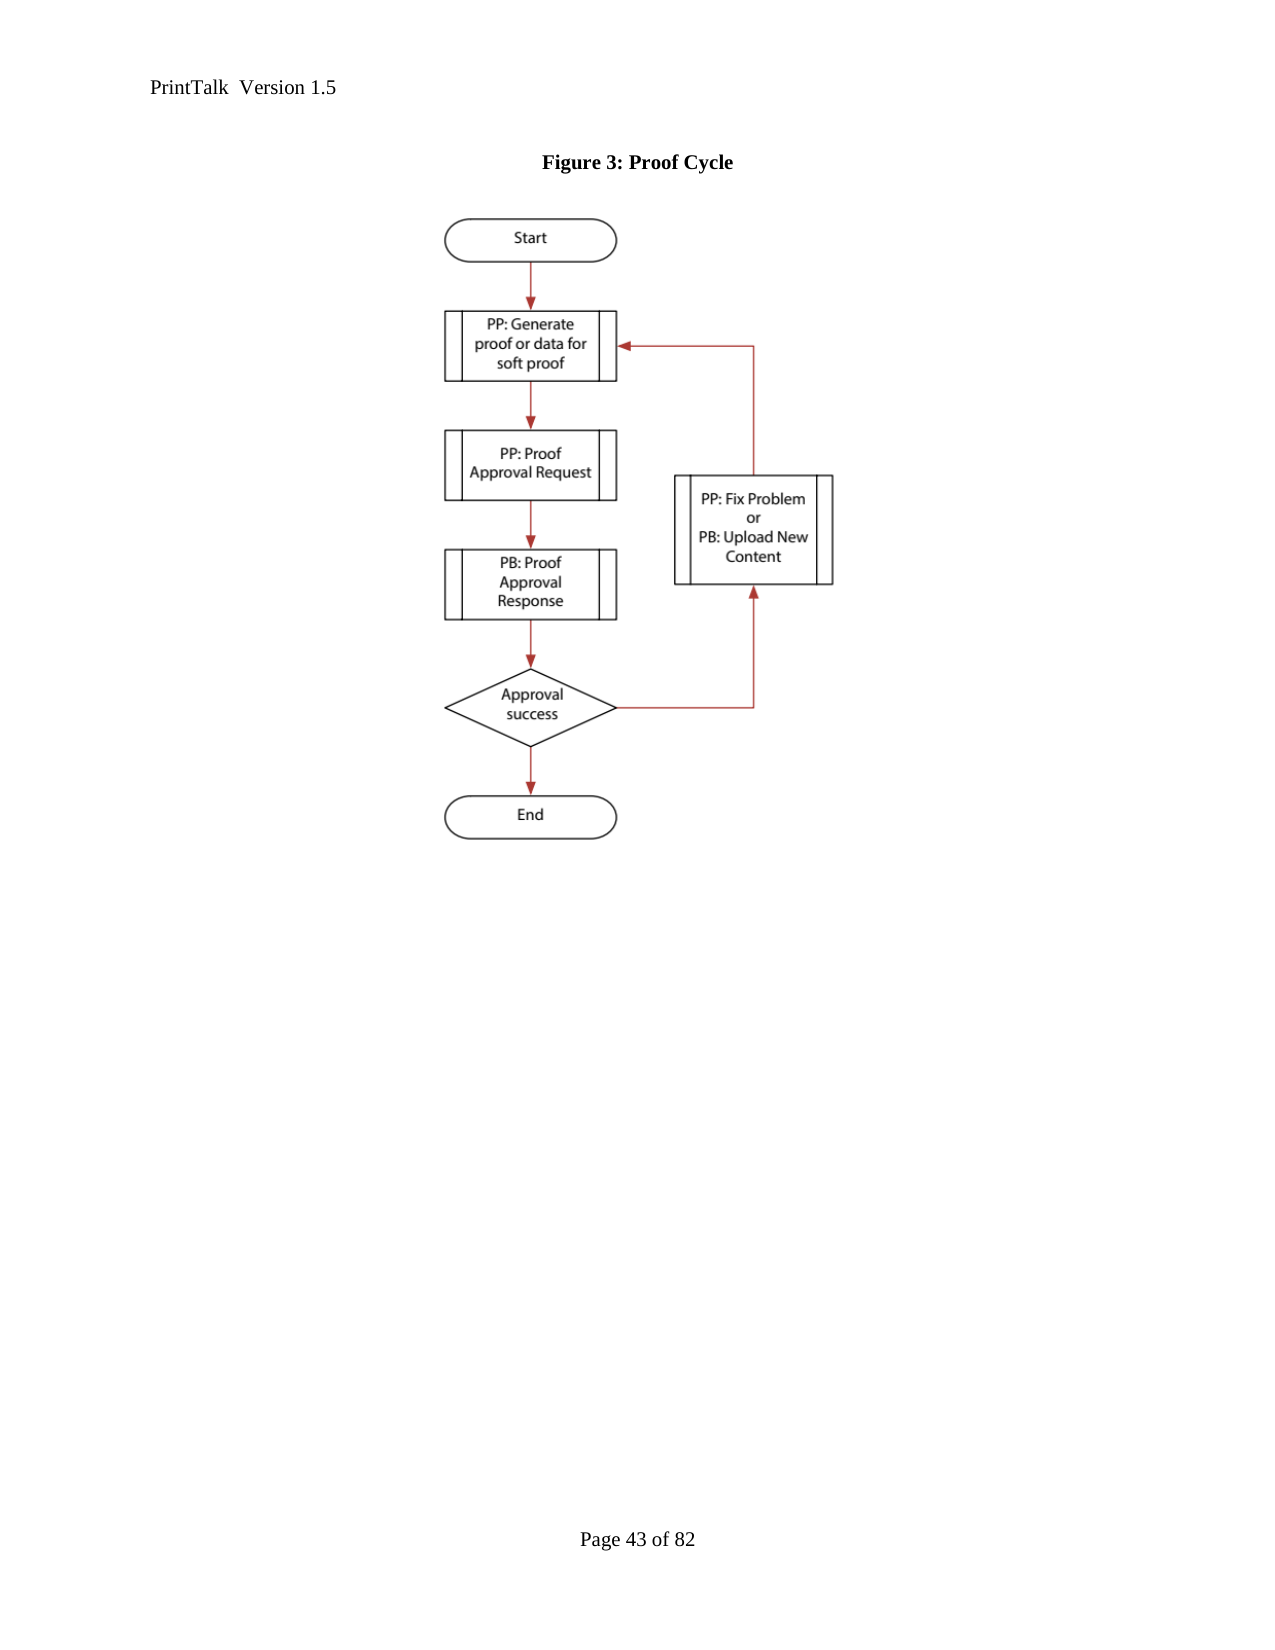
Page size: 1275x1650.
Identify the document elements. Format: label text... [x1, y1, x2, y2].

text Figure 3: Proof Cycle [150, 150, 1125, 174]
